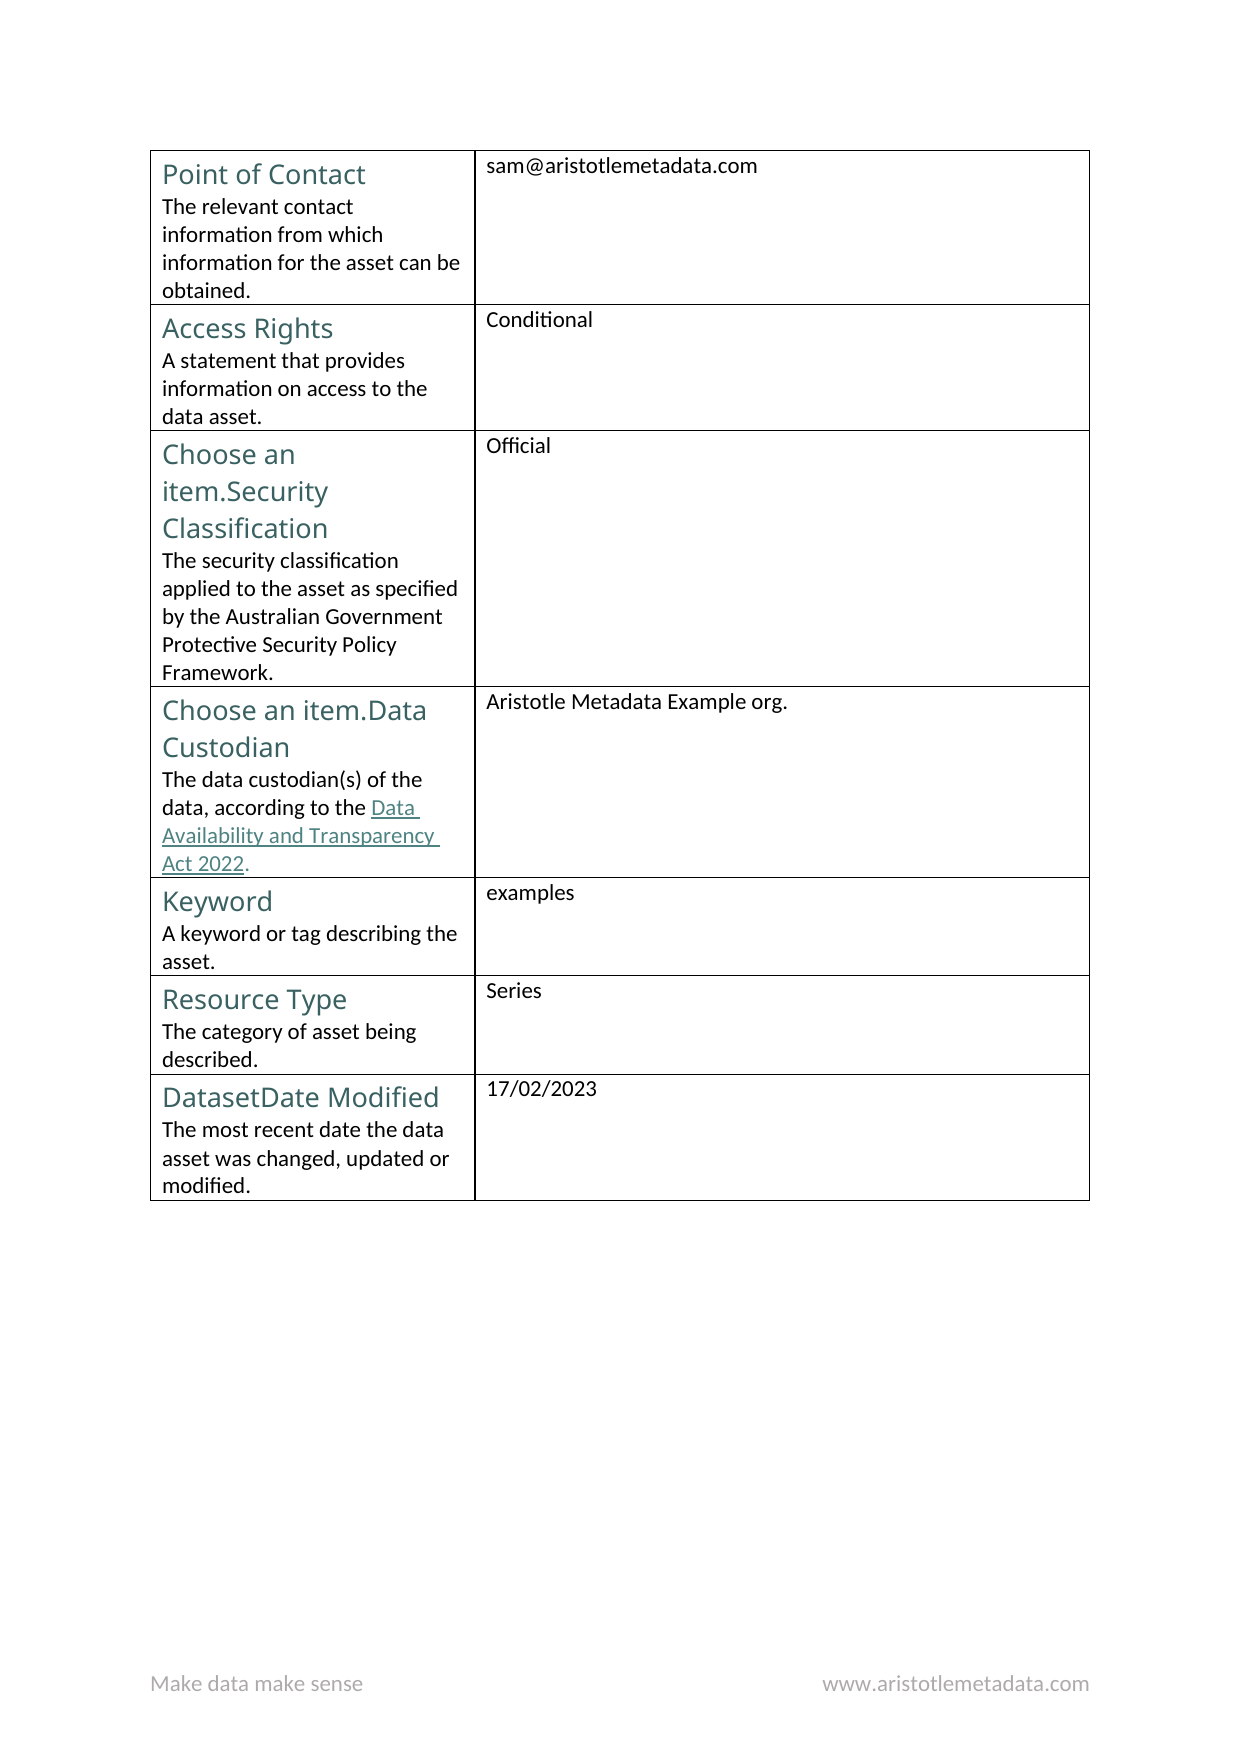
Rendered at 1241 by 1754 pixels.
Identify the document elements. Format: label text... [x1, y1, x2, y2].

table_cell Keyword A keyword or tag describing the asset. [151, 878, 474, 975]
table_cell [476, 687, 1089, 877]
table_header [476, 151, 1089, 304]
table_cell Resource Type The category of asset being described. [151, 976, 474, 1073]
table_header Point of Contact The relevant contact information from which information for the asset can be obtained. [151, 151, 474, 304]
table_cell [476, 305, 1089, 430]
table_cell Access Rights A statement that provides information on access to the data asset. [151, 305, 474, 430]
table_cell Date Modified The most recent date the data asset was changed, updated or modified. [151, 1075, 474, 1200]
table_cell Data Custodian The data custodian(s) of the data, according to the Data Availability and Transparency Act 2022. [151, 687, 474, 877]
table_cell [476, 878, 1089, 975]
table_cell Security Classification The security classification applied to the asset as specified by the Australian Government Protective Security Policy Framework. [151, 431, 474, 686]
